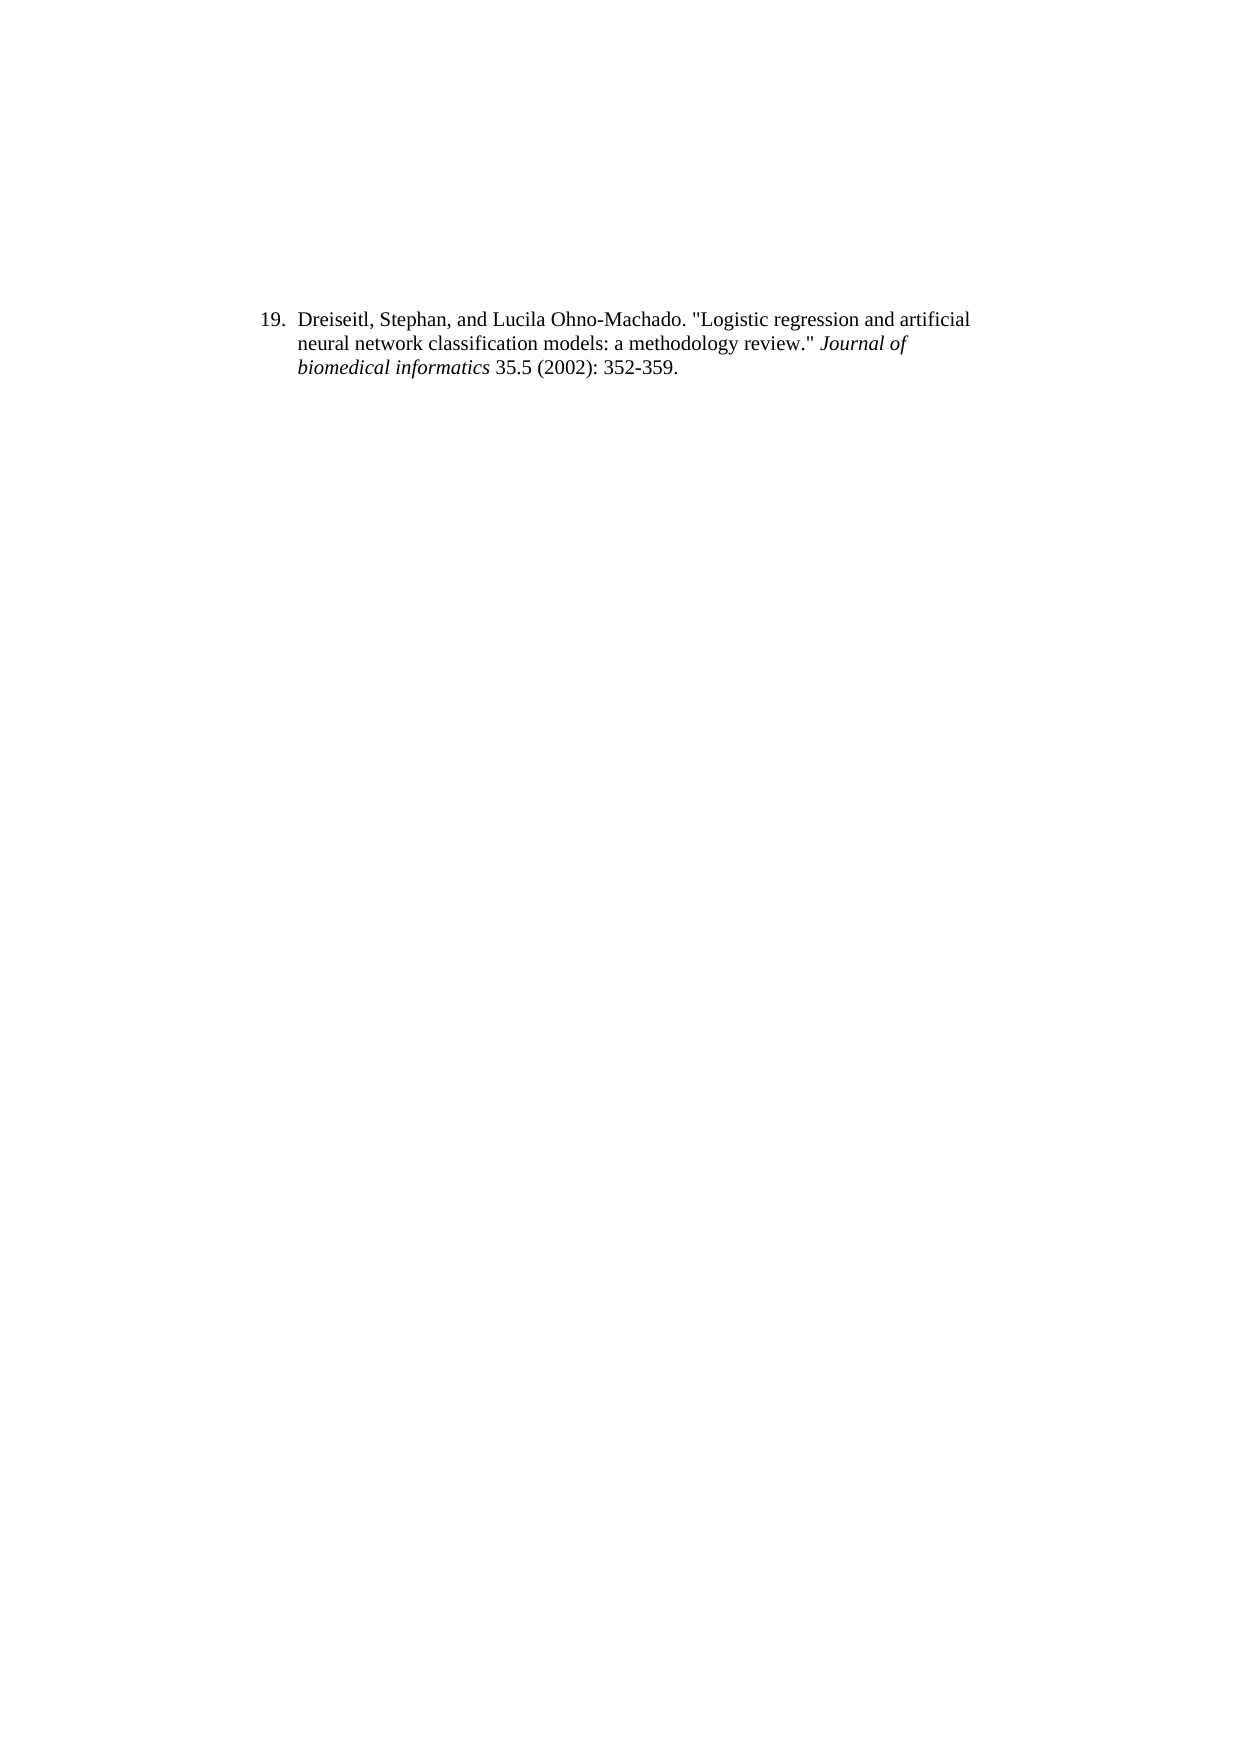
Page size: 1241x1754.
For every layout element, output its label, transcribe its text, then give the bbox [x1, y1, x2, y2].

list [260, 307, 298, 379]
list Dreiseitl, Stephan, and Lucila Ohno-Machado. "Logistic regression and artificial neural network classification models: a methodology review." Journal of biomedical informatics 35.5 (2002): 352-359. [678, 307, 980, 379]
